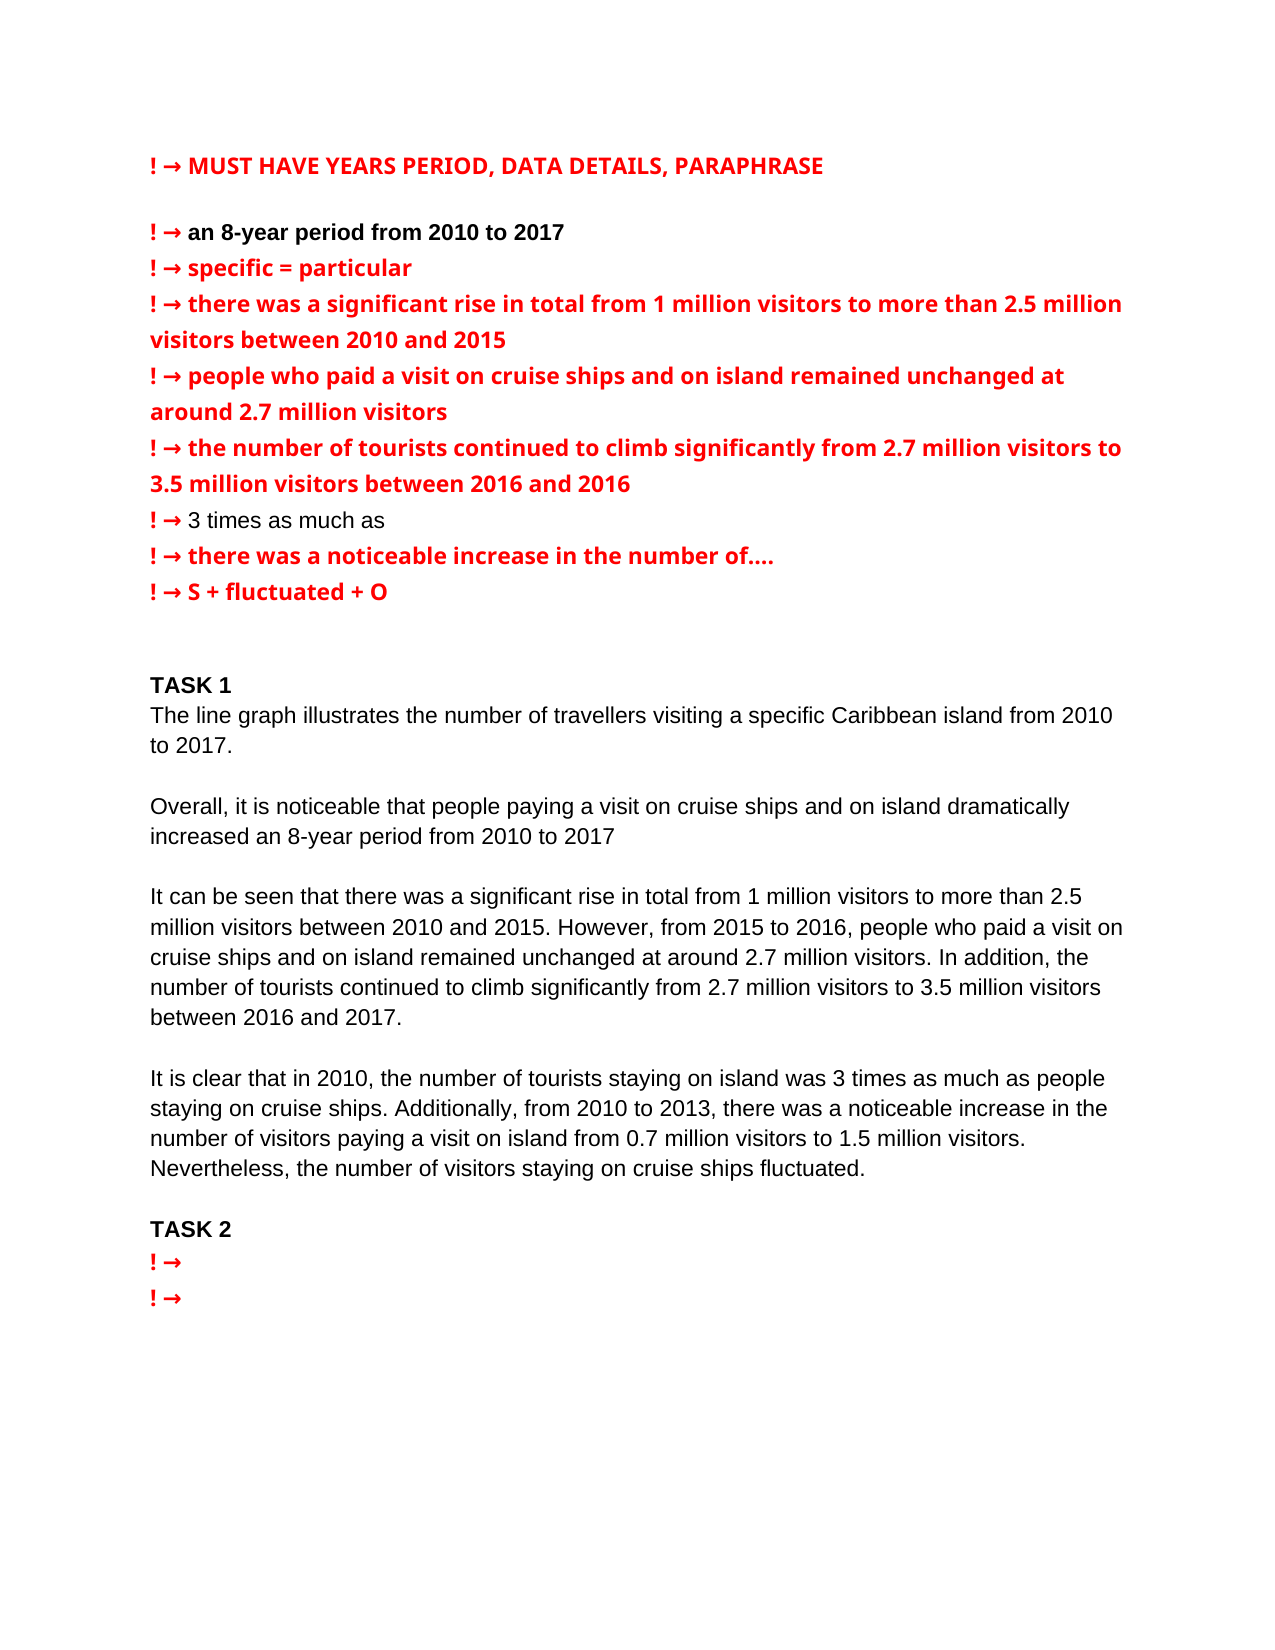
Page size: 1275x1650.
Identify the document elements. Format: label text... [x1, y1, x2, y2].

text Overall, it is noticeable that people paying a visit on cruise ships and on island dramatically increased an 8-year period from 2010 to 2017 [150, 793, 1125, 849]
text ! → the number of tourists continued to climb significantly from 2.7 million visitors to 3.5 million visitors between 2016 and 2016 [150, 432, 1125, 499]
text The line graph illustrates the number of travellers visiting a specific Caribbean island from 2010 to 2017. [150, 702, 1125, 759]
text It is clear that in 2010, the number of tourists staying on island was 3 times as much as people staying on cruise ships. Additionally, from 2010 to 2013, there was a noticeable increase in the number of visitors paying a visit on island from 0.7 million visitors to 1.5 million visitors. Nevertheless, the number of visitors staying on cruise ships fluctuated. [150, 1064, 1125, 1182]
text ! → [150, 1282, 1125, 1313]
text ! → there was a noticeable increase in the number of…. [150, 539, 1125, 571]
text TASK 2 [150, 1216, 1125, 1242]
text ! → people who paid a visit on cruise ships and on island remained unchanged at around 2.7 million visitors [150, 360, 1125, 427]
text ! → there was a significant rise in total from 1 million visitors to more than 2.5 million visitors between 2010 and 2015 [150, 288, 1125, 355]
text ! → 3 times as much as [150, 504, 1125, 535]
text ! → specific = particular [150, 252, 1125, 283]
text ! → MUST HAVE YEARS PERIOD, DATA DETAILS, PARAPHRASE [150, 150, 1125, 181]
text between 2016 and 2017. [150, 1004, 1125, 1031]
text It can be seen that there was a significant rise in total from 1 million visitors to more than 2.5 million visitors between 2010 and 2015. However, from 2015 to 2016, people who paid a visit on cruise ships and on island remained unchanged at around 2.7 million visitors. In addition, the number of tourists continued to climb significantly from 2.7 million visitors to 3.5 million visitors [150, 883, 1125, 1000]
text ! → [150, 1246, 1125, 1277]
text TASK 1 [150, 672, 1125, 698]
text ! → S + fluctuated + O [150, 576, 1125, 607]
text ! → an 8-year period from 2010 to 2017 [150, 216, 1125, 247]
